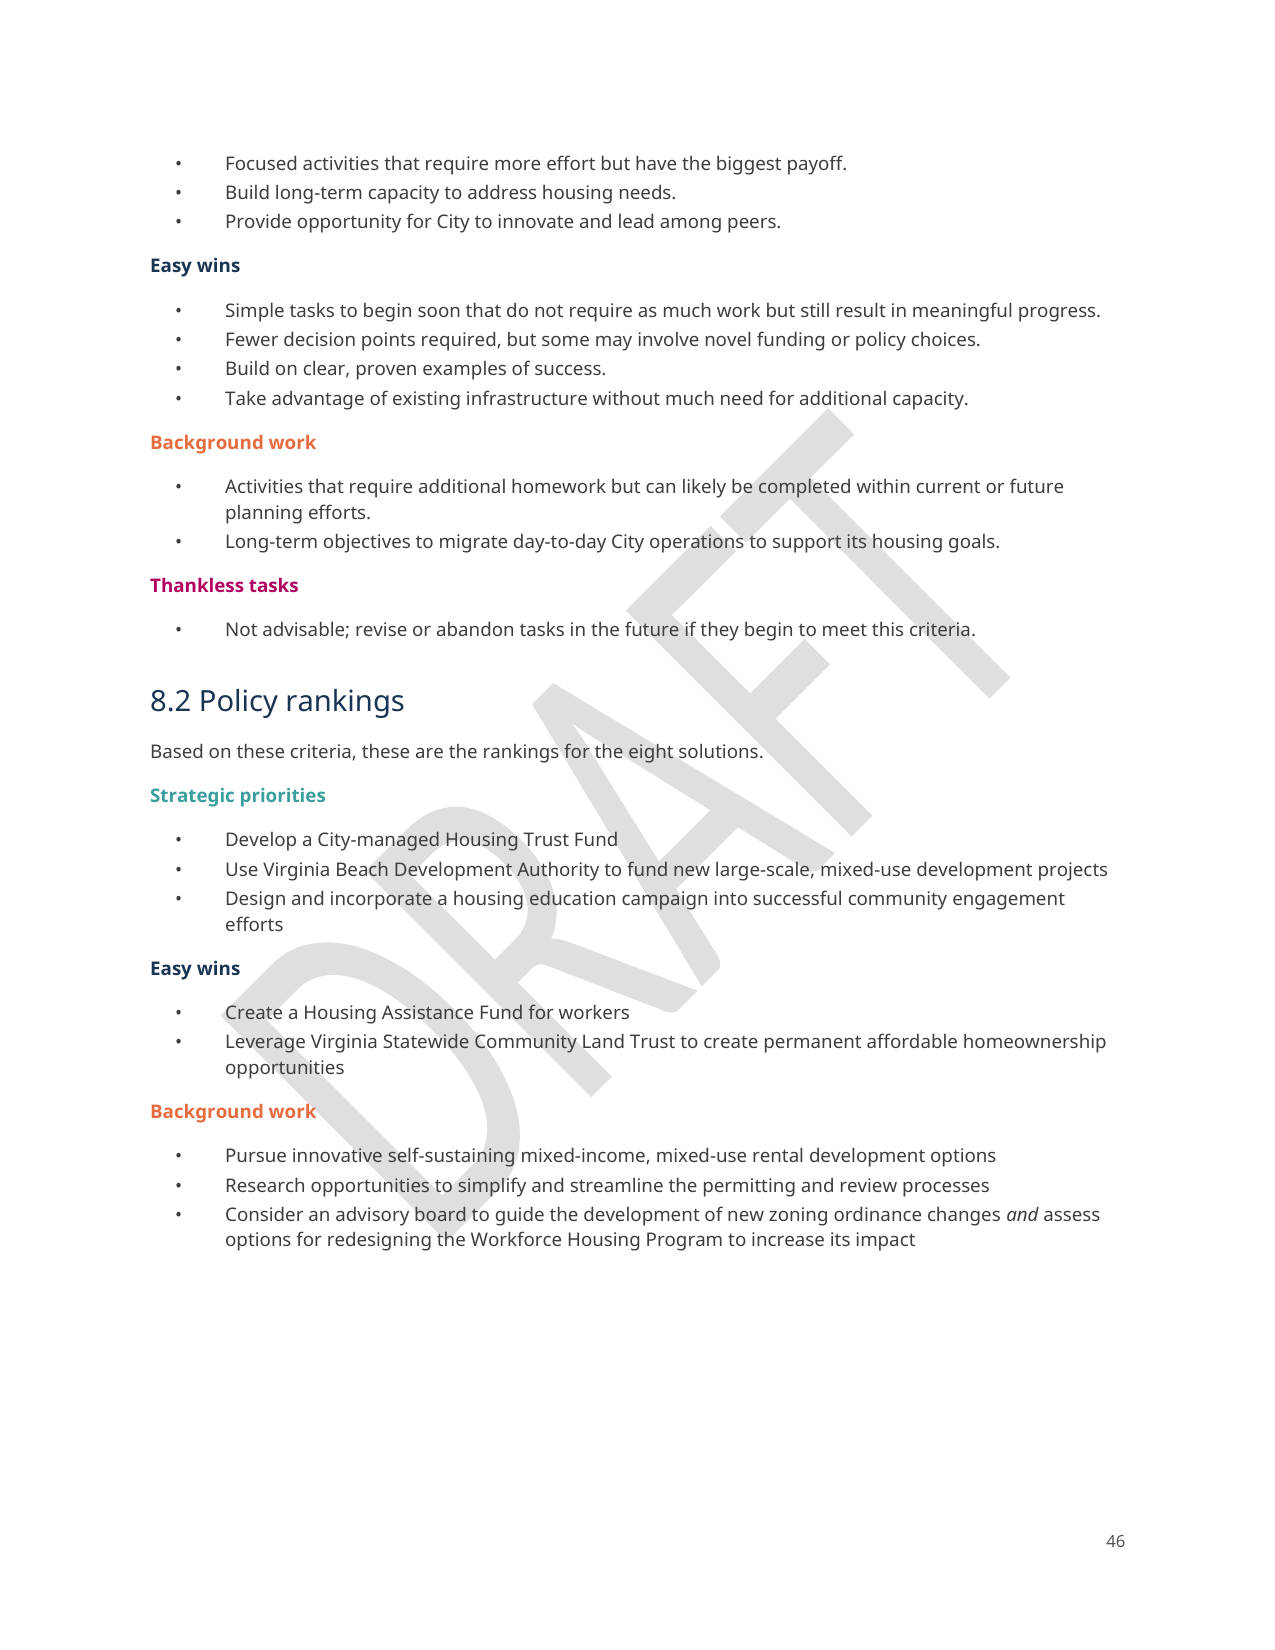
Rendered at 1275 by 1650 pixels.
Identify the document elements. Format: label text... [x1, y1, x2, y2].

list Build long-term capacity to address housing needs. [175, 179, 1125, 205]
list Focused activities that require more effort but have the biggest payoff. [175, 150, 1125, 176]
text Thankless tasks [150, 572, 1125, 598]
list Pursue innovative self-sustaining mixed-income, mixed-use rental development options [175, 1143, 1125, 1168]
text Strategic priorities [150, 782, 1125, 808]
text Easy wins [150, 253, 1125, 278]
list Build on clear, proven examples of success. [175, 356, 1125, 381]
text Easy wins [150, 955, 1125, 981]
list Develop a City-managed Housing Trust Fund [175, 827, 1125, 852]
list Not advisable; revise or abandon tasks in the future if they begin to meet this criteria. [175, 617, 1125, 642]
list Provide opportunity for City to innovate and lead among peers. [175, 208, 1125, 234]
list Long-term objectives to migrate day-to-day City operations to support its housing goals. [175, 528, 1125, 554]
list Design and incorporate a housing education campaign into successful community engagement efforts [175, 885, 1125, 936]
subtitle 8.2 Policy rankings [150, 680, 1125, 719]
list Fewer decision points required, but some may involve novel funding or policy choices. [175, 326, 1125, 352]
list Research opportunities to simplify and streamline the permitting and review processes [175, 1172, 1125, 1197]
list Activities that require additional homework but can likely be completed within current or future planning efforts. [175, 473, 1125, 524]
list Leverage Virginia Statewide Community Land Trust to create permanent affordable homeownership opportunities [175, 1029, 1125, 1080]
text Based on these criteria, these are the rankings for the eight solutions. [150, 738, 1125, 764]
text Background work [150, 429, 1125, 455]
list Simple tasks to begin soon that do not require as much work but still result in meaningful progress. [175, 297, 1125, 323]
text Background work [150, 1098, 1125, 1124]
list Create a Housing Assistance Fund for workers [175, 999, 1125, 1025]
list Take advantage of existing infrastructure without much need for additional capacity. [175, 385, 1125, 410]
list Use Virginia Beach Development Authority to fund new large-scale, mixed-use development projects [175, 856, 1125, 882]
list Consider an advisory board to guide the development of new zoning ordinance changes and assess options for redesigning the Workforce Housing Program to increase its impact [175, 1201, 1125, 1252]
